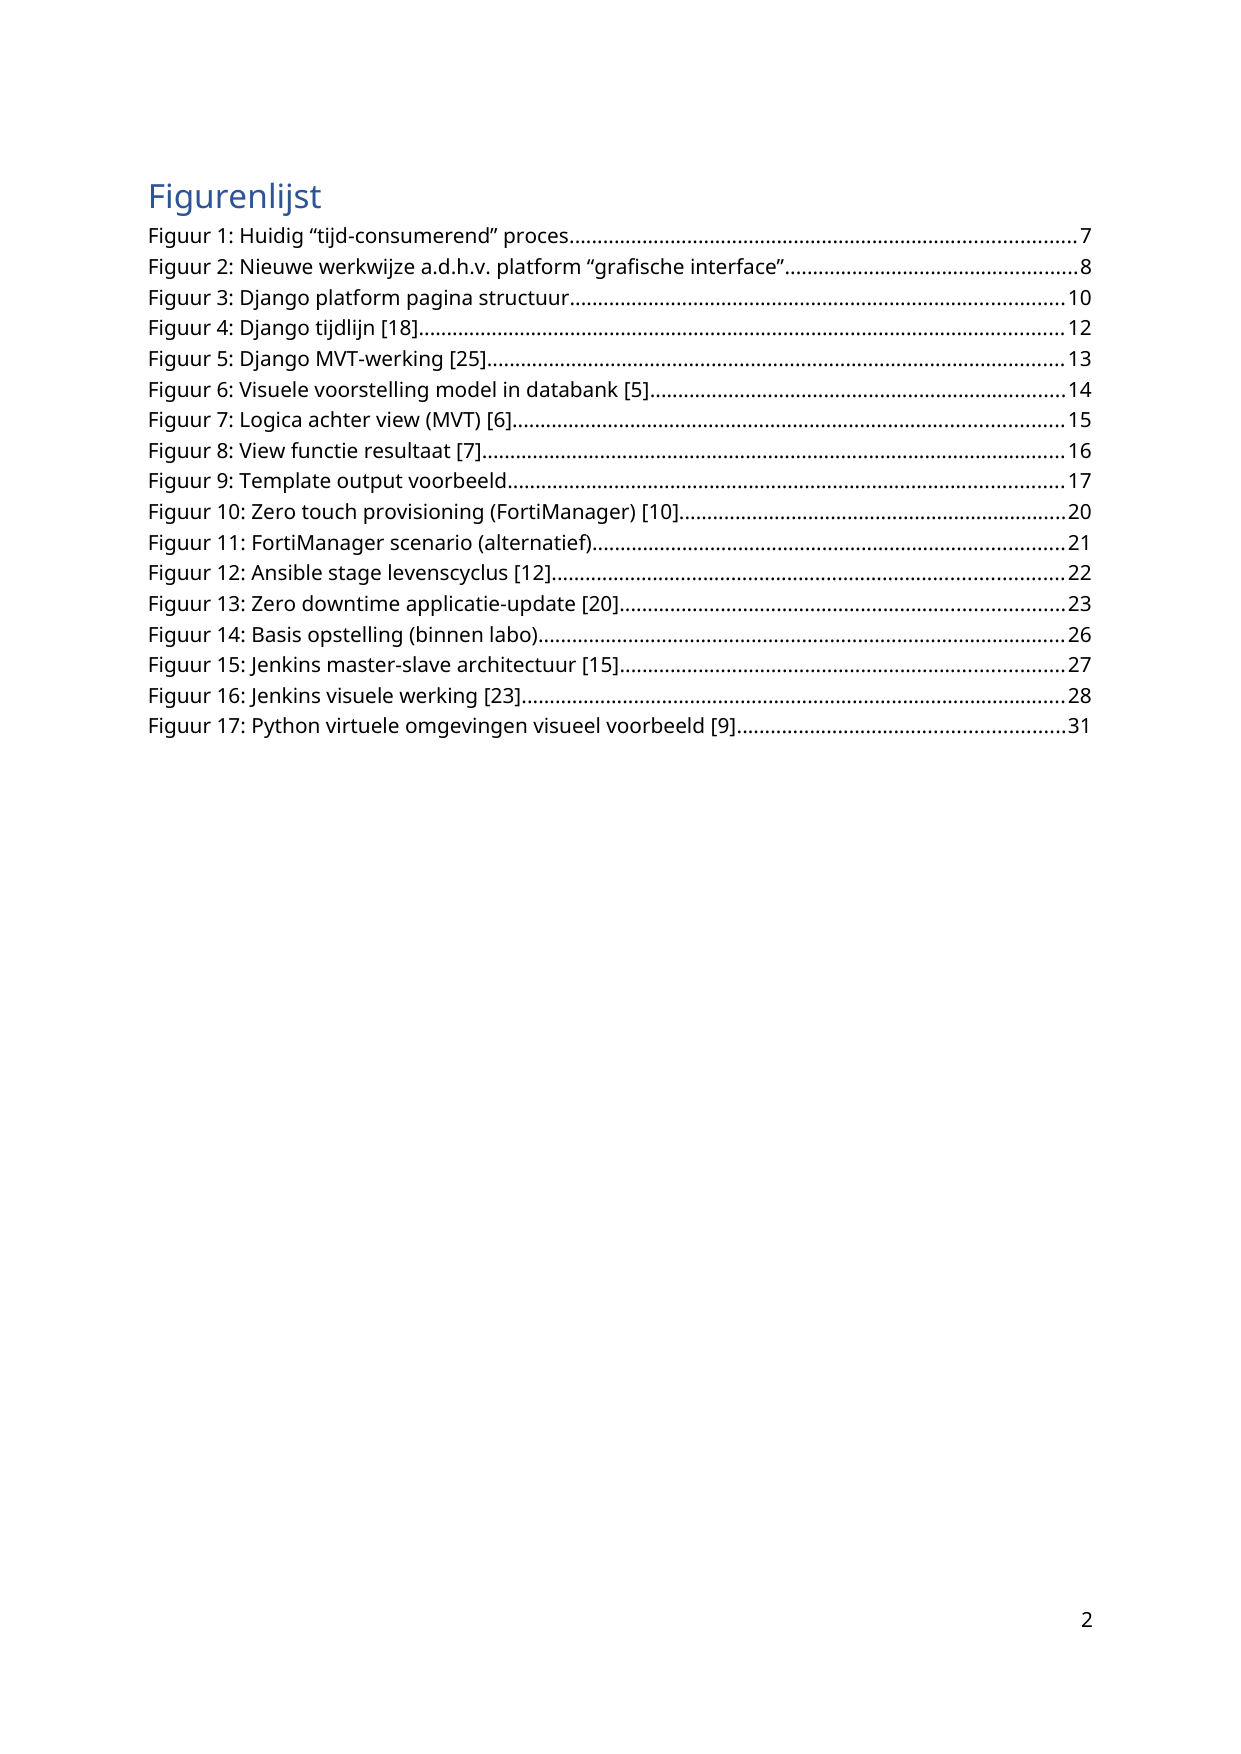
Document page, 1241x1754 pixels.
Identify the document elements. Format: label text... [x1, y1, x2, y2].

text Figuur 13: Zero downtime applicatie-update [20] 23 [148, 589, 1093, 617]
text Figuur 4: Django tijdlijn [18] 12 [148, 313, 1093, 342]
text Figuur 8: View functie resultaat [7] 16 [148, 436, 1093, 464]
text Figuur 10: Zero touch provisioning (FortiManager) [10] 20 [148, 497, 1093, 526]
text Figuur 12: Ansible stage levenscyclus [12] 22 [148, 558, 1093, 587]
text Figuur 16: Jenkins visuele werking [23] 28 [148, 681, 1093, 709]
text Figuur 14: Basis opstelling (binnen labo) 26 [148, 620, 1093, 648]
text Figuur 1: Huidig “tijd-consumerend” proces 7 [148, 222, 1093, 250]
text Figuur 6: Visuele voorstelling model in databank [5] 14 [148, 375, 1093, 403]
text Figuur 5: Django MVT-werking [25] 13 [148, 344, 1093, 372]
text Figuur 11: FortiManager scenario (alternatief) 21 [148, 528, 1093, 556]
text Figuur 9: Template output voorbeeld 17 [148, 467, 1093, 495]
text Figuur 17: Python virtuele omgevingen visueel voorbeeld [9] 31 [148, 712, 1093, 740]
text Figuur 15: Jenkins master-slave architectuur [15] 27 [148, 650, 1093, 679]
subtitle Figurenlijst [148, 173, 1093, 218]
text Figuur 7: Logica achter view (MVT) [6] 15 [148, 405, 1093, 434]
text Figuur 2: Nieuwe werkwijze a.d.h.v. platform “grafische interface” 8 [148, 252, 1093, 281]
text Figuur 3: Django platform pagina structuur 10 [148, 283, 1093, 311]
